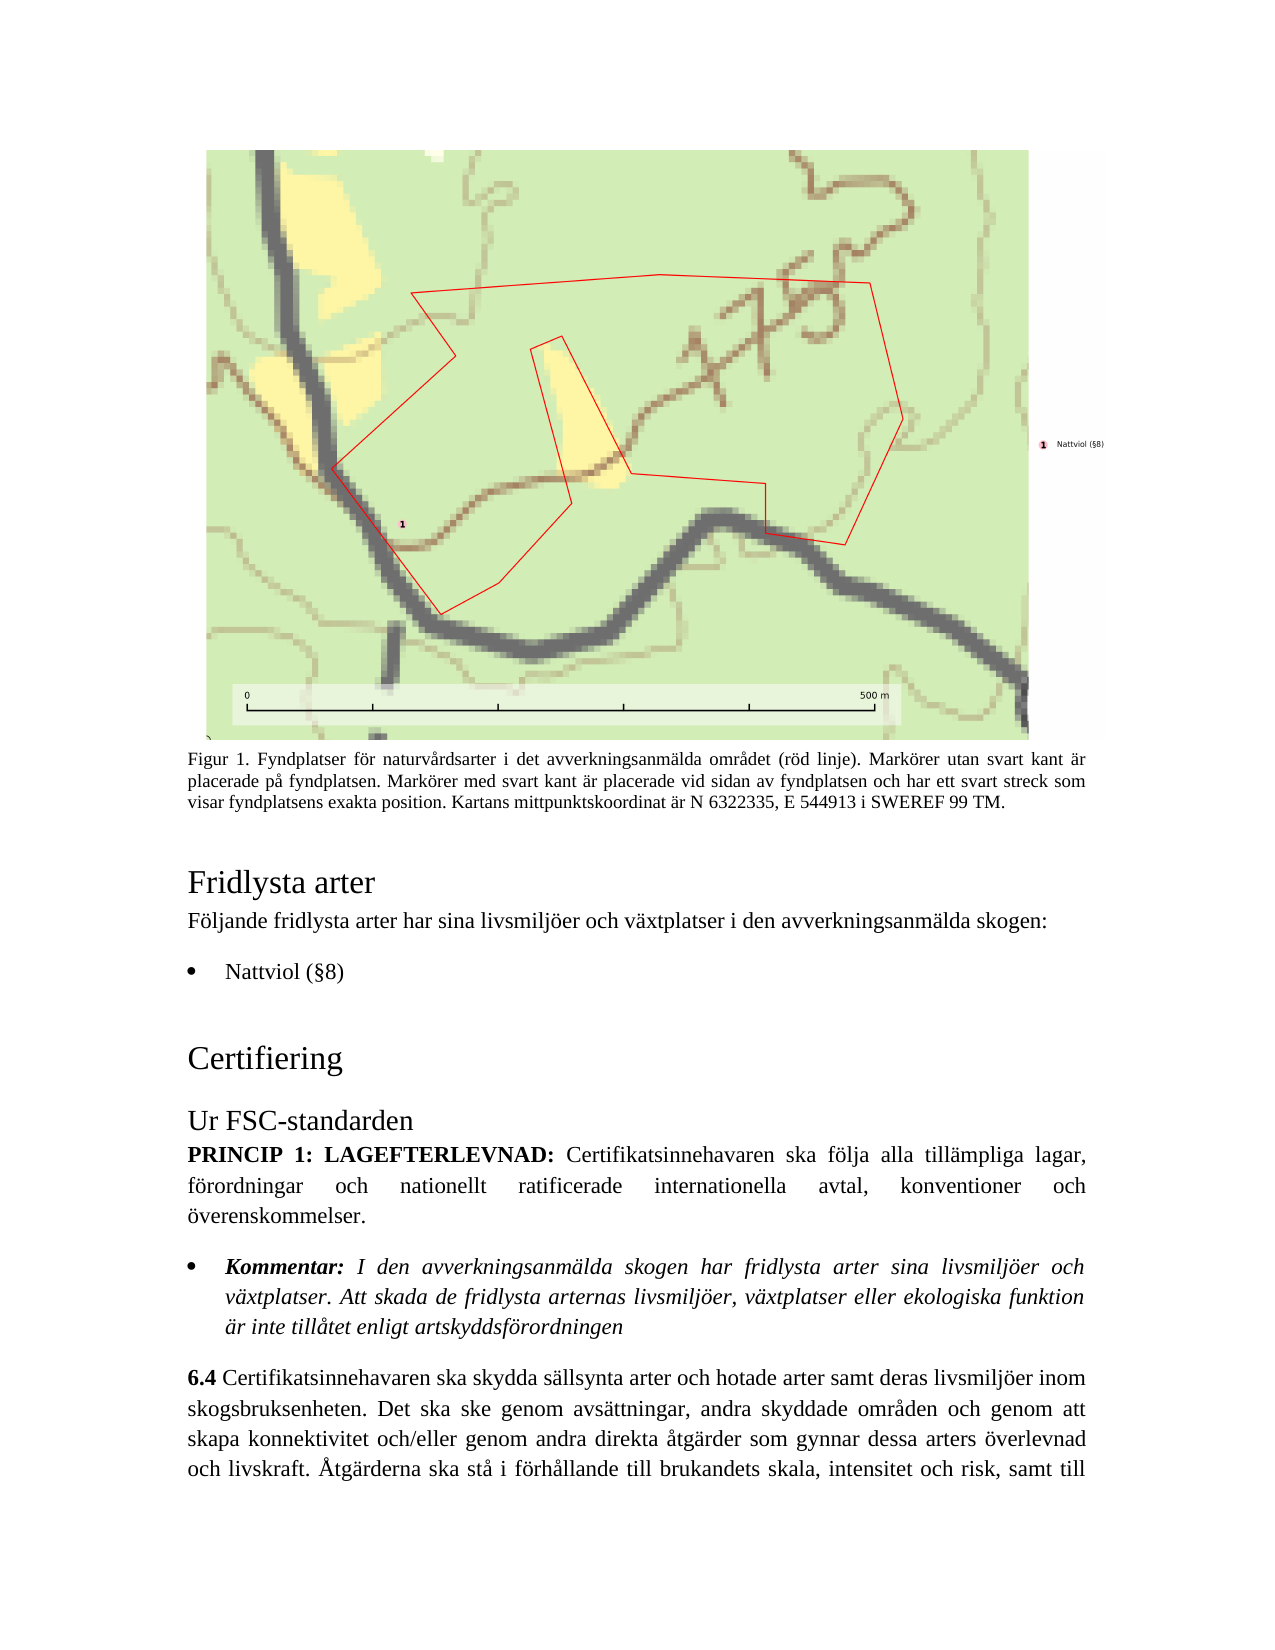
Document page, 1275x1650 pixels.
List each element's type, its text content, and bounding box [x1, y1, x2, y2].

list Kommentar: I den avverkningsanmälda skogen har fridlysta arter sina livsmiljöer och växtplatser. Att skada de fridlysta arternas livsmiljöer, växtplatser eller ekologiska funktion är inte tillåtet enligt artskyddsförordningen [187, 1253, 1087, 1340]
subtitle Certifiering [187, 1038, 1087, 1076]
picture [206, 150, 1107, 740]
subtitle Fridlysta arter [187, 863, 1087, 901]
text Följande fridlysta arter har sina livsmiljöer och växtplatser i den avverkningsanmälda skogen: [187, 907, 1087, 933]
text Figur 1. Fyndplatser för naturvårdsarter i det avverkningsanmälda området (röd linje). Markörer utan svart kant är placerade på fyndplatsen. Markörer med svart kant är placerade vid sidan av fyndplatsen och har ett svart streck som visar fyndplatsens exakta position. Kartans mittpunktskoordinat är N 6322335, E 544913 i SWEREF 99 TM. [187, 748, 1087, 813]
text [187, 1364, 1087, 1481]
text PRINCIP 1: LAGEFTERLEVNAD: Certifikatsinnehavaren ska följa alla tillämpliga lagar, förordningar och nationellt ratificerade internationella avtal, konventioner och överenskommelser. [187, 1142, 1087, 1228]
list Nattviol (§8) [187, 958, 1087, 984]
subtitle Ur FSC-standarden [187, 1103, 1087, 1137]
